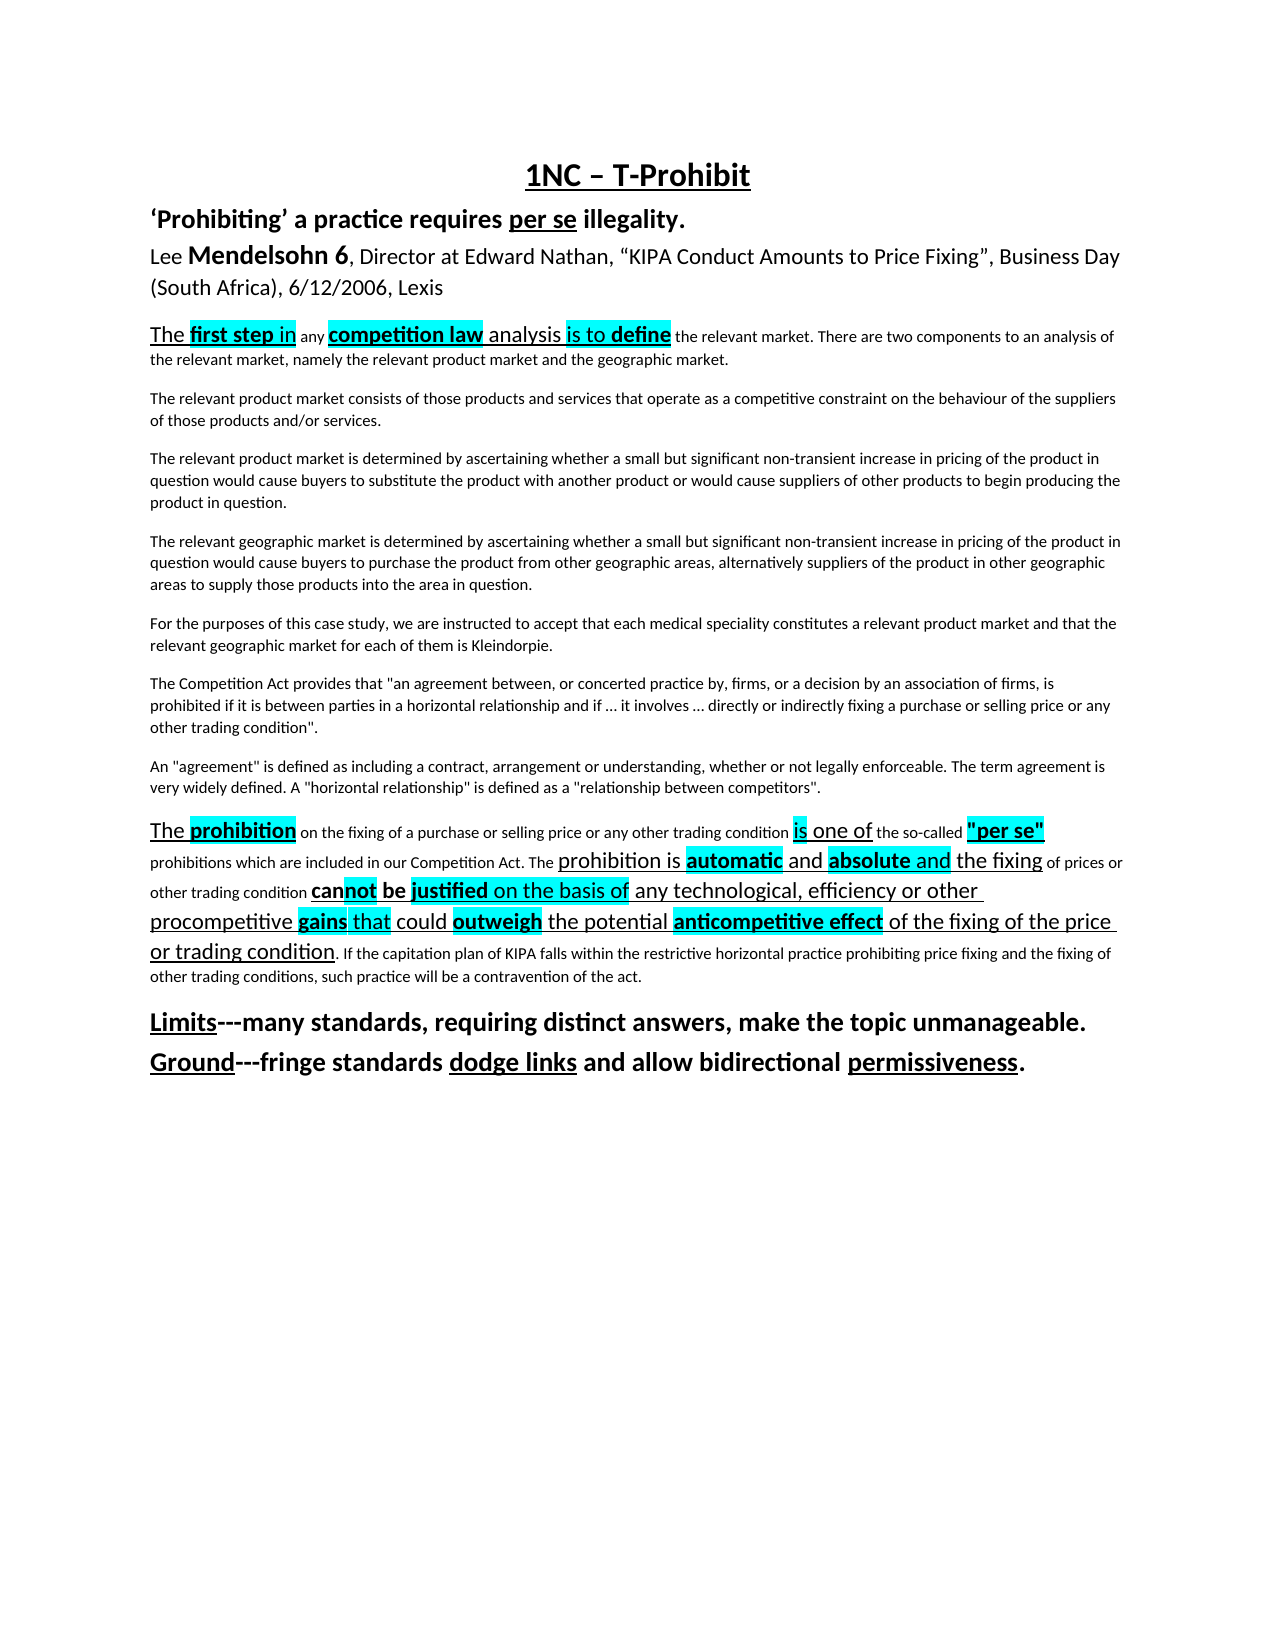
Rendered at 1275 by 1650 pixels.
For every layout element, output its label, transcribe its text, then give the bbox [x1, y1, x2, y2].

text The first step in any competition law analysis is to define the relevant market. There are two components to an analysis of the relevant market, namely the relevant product market and the geographic market. [150, 320, 1125, 370]
subtitle 1NC – T-Prohibit [150, 154, 1125, 195]
text The relevant geographic market is determined by ascertaining whether a small but significant non-transient increase in pricing of the product in question would cause buyers to purchase the product from other geographic areas, alternatively suppliers of the product in other geographic areas to supply those products into the area in question. [150, 531, 1125, 595]
text An "agreement" is defined as including a contract, arrangement or understanding, whether or not legally enforceable. The term agreement is very widely defined. A "horizontal relationship" is defined as a "relationship between competitors". [150, 756, 1125, 798]
text Lee Mendelsohn 6, Director at Edward Nathan, “KIPA Conduct Amounts to Price Fixing”, Business Day (South Africa), 6/12/2006, Lexis [150, 238, 1125, 301]
text For the purposes of this case study, we are instructed to accept that each medical speciality constitutes a relevant product market and that the relevant geographic market for each of them is Kleindorpie. [150, 613, 1125, 655]
text The relevant product market is determined by ascertaining whether a small but significant non-transient increase in pricing of the product in question would cause buyers to substitute the product with another product or would cause suppliers of other products to begin producing the product in question. [150, 448, 1125, 513]
subtitle ‘Prohibiting’ a practice requires per se illegality. [150, 202, 1125, 235]
subtitle Limits---many standards, requiring distinct answers, make the topic unmanageable. [150, 1005, 1125, 1038]
subtitle Ground---fringe standards dodge links and allow bidirectional permissiveness. [150, 1045, 1125, 1078]
text The Competition Act provides that "an agreement between, or concerted practice by, firms, or a decision by an association of firms, is prohibited if it is between parties in a horizontal relationship and if … it involves … directly or indirectly fixing a purchase or selling price or any other trading condition". [150, 673, 1125, 738]
text The relevant product market consists of those products and services that operate as a competitive constraint on the behaviour of the suppliers of those products and/or services. [150, 388, 1125, 430]
text The prohibition on the fixing of a purchase or selling price or any other trading condition is one of the so-called "per se" prohibitions which are included in our Competition Act. The prohibition is automatic and absolute and the fixing of prices or other trading condition cannot be justified on the basis of any technological, efficiency or other procompetitive gains that could outweigh the potential anticompetitive effect of the fixing of the price or trading condition. If the capitation plan of KIPA falls within the restrictive horizontal practice prohibiting price fixing and the fixing of other trading conditions, such practice will be a contravention of the act. [150, 816, 1125, 987]
